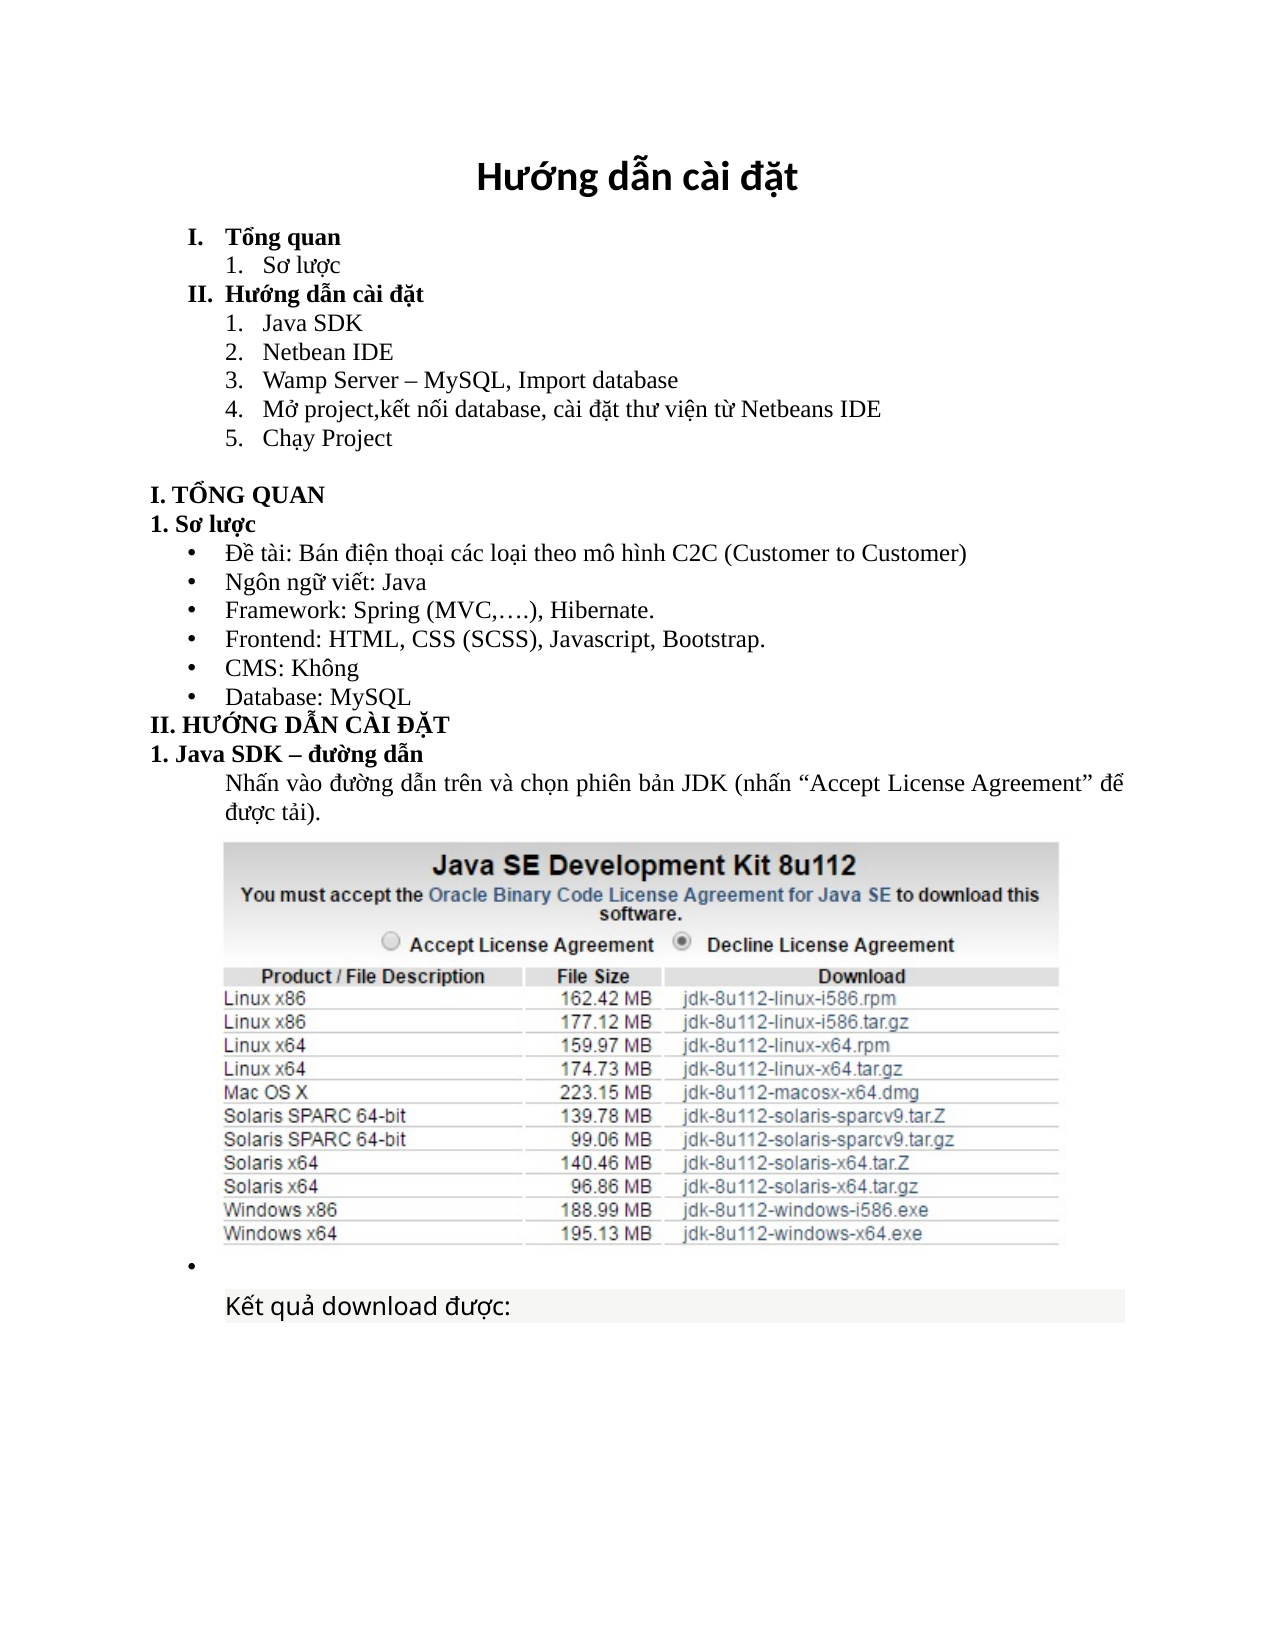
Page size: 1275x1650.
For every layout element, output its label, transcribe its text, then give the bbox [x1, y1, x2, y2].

list Sơ lược [225, 250, 1125, 279]
text Nhấn vào đường dẫn trên và chọn phiên bản JDK (nhấn “Accept License Agreement” để được tải). [225, 768, 1125, 825]
text II. HƯỚNG DẪN CÀI ĐẶT [150, 710, 1125, 739]
text I. TỔNG QUAN [150, 480, 1125, 509]
list Frontend: HTML, CSS (SCSS), Javascript, Bootstrap. [187, 624, 1125, 653]
list Database: MySQL [187, 682, 1125, 710]
list Mở project,kết nối database, cài đặt thư viện từ Netbeans IDE [225, 394, 1125, 423]
text 1. Sơ lược [150, 509, 1125, 538]
text 1. Java SDK – đường dẫn [150, 739, 1125, 768]
list Tổng quan [187, 222, 1125, 250]
picture [216, 833, 1067, 1253]
text Kết quả download được: [225, 1289, 1125, 1323]
list Ngôn ngữ viết: Java [187, 567, 1125, 595]
list CMS: Không [187, 653, 1125, 682]
list Chạy Project [225, 423, 1125, 452]
list Framework: Spring (MVC,….), Hibernate. [187, 595, 1125, 624]
list Wamp Server – MySQL, Import database [225, 365, 1125, 394]
list Netbean IDE [225, 337, 1125, 365]
list Java SDK [225, 308, 1125, 337]
text Hướng dẫn cài đặt [150, 150, 1125, 201]
list Hướng dẫn cài đặt [187, 279, 1125, 308]
list Đề tài: Bán điện thoại các loại theo mô hình C2C (Customer to Customer) [187, 538, 1125, 567]
